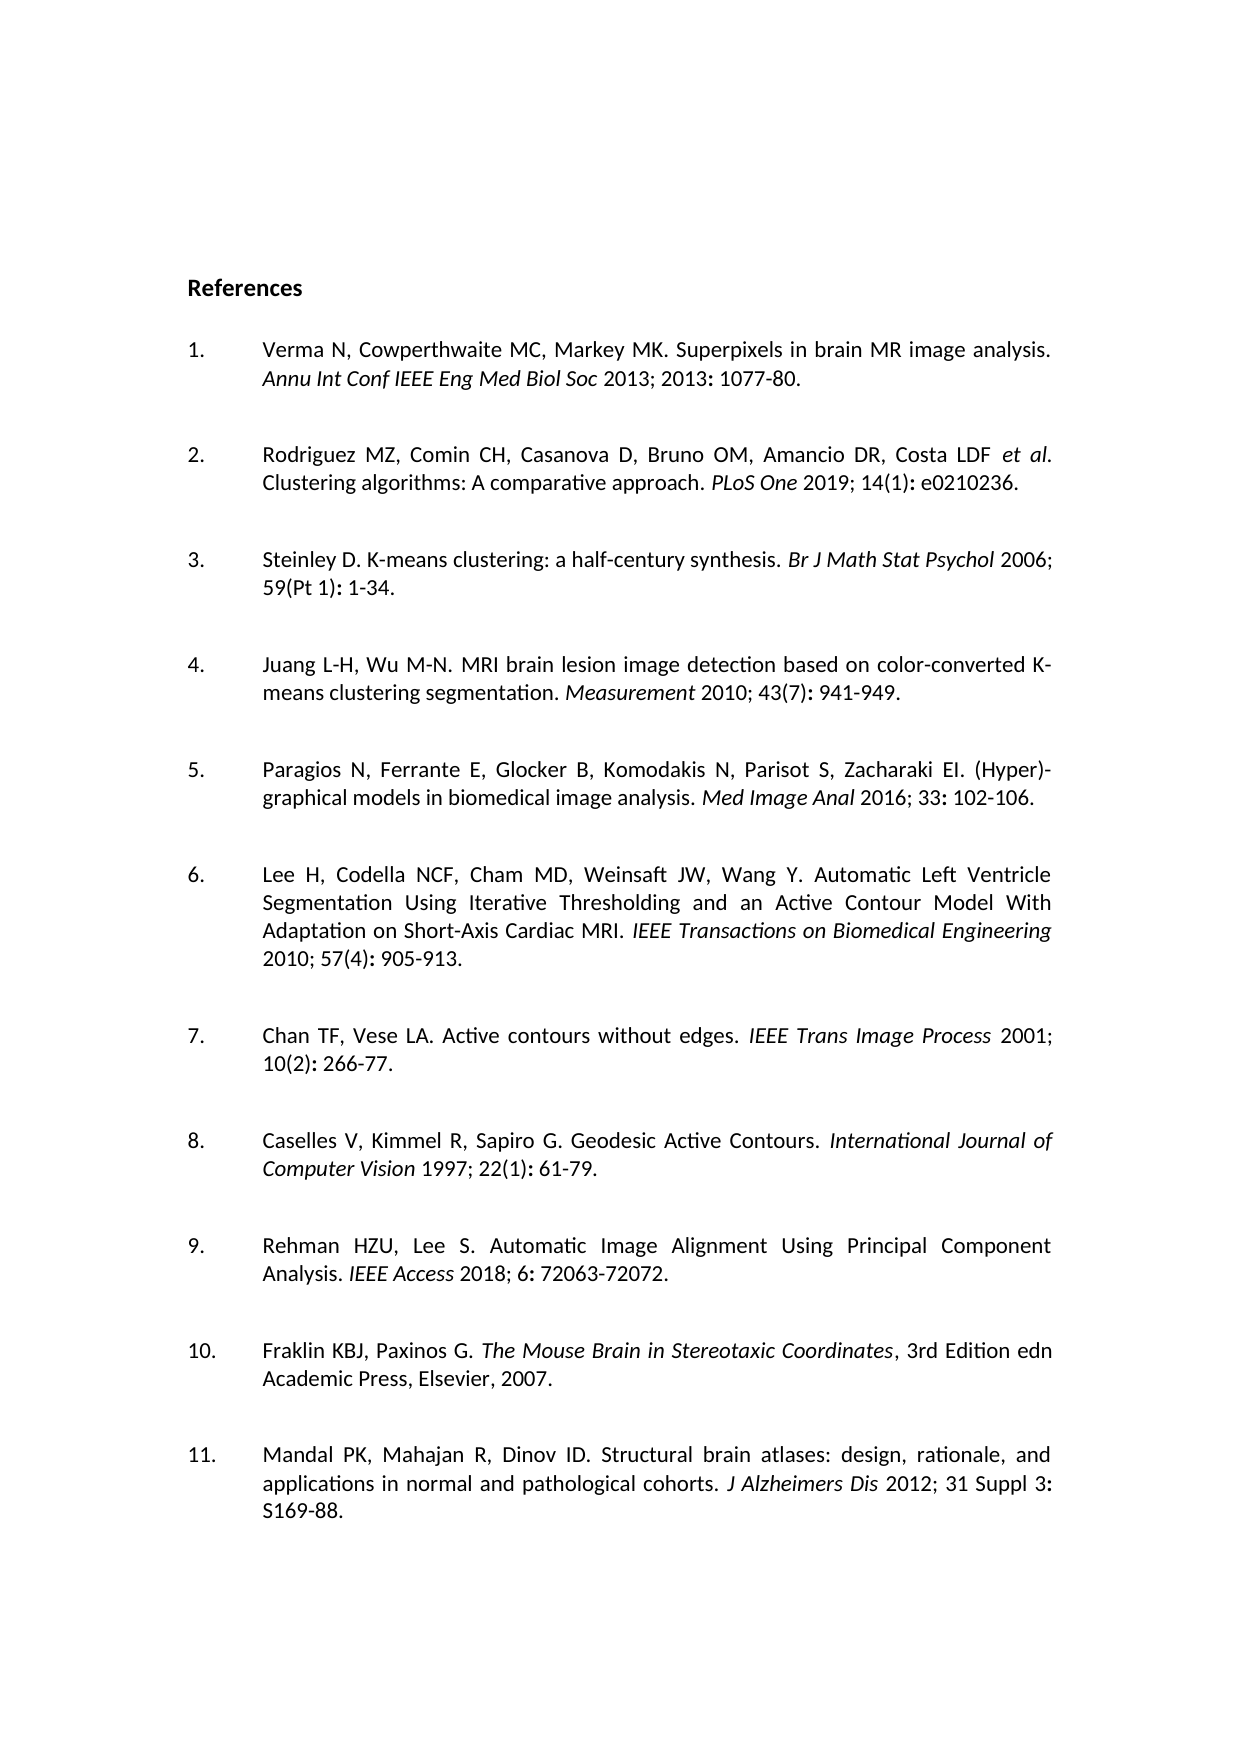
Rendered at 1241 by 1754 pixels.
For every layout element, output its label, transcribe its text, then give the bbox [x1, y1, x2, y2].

text 4. Juang L-H, Wu M-N. MRI brain lesion image detection based on color-converted K-means clustering segmentation. Measurement 2010; 43(7): 941-949. [187, 650, 1053, 706]
text References [187, 272, 1053, 303]
text 3. Steinley D. K-means clustering: a half-century synthesis. Br J Math Stat Psychol 2006; 59(Pt 1): 1-34. [187, 545, 1053, 601]
text 9. Rehman HZU, Lee S. Automatic Image Alignment Using Principal Component Analysis. IEEE Access 2018; 6: 72063-72072. [187, 1231, 1053, 1287]
text 11. Mandal PK, Mahajan R, Dinov ID. Structural brain atlases: design, rationale, and applications in normal and pathological cohorts. J Alzheimers Dis 2012; 31 Suppl 3: S169-88. [187, 1441, 1053, 1525]
text 5. Paragios N, Ferrante E, Glocker B, Komodakis N, Parisot S, Zacharaki EI. (Hyper)-graphical models in biomedical image analysis. Med Image Anal 2016; 33: 102-106. [187, 755, 1053, 811]
text 10. Fraklin KBJ, Paxinos G. The Mouse Brain in Stereotaxic Coordinates, 3rd Edition edn Academic Press, Elsevier, 2007. [187, 1336, 1053, 1392]
text 2. Rodriguez MZ, Comin CH, Casanova D, Bruno OM, Amancio DR, Costa LDF et al. Clustering algorithms: A comparative approach. PLoS One 2019; 14(1): e0210236. [187, 441, 1053, 497]
text 7. Chan TF, Vese LA. Active contours without edges. IEEE Trans Image Process 2001; 10(2): 266-77. [187, 1021, 1053, 1077]
text 8. Caselles V, Kimmel R, Sapiro G. Geodesic Active Contours. International Journal of Computer Vision 1997; 22(1): 61-79. [187, 1126, 1053, 1182]
text 6. Lee H, Codella NCF, Cham MD, Weinsaft JW, Wang Y. Automatic Left Ventricle Segmentation Using Iterative Thresholding and an Active Contour Model With Adaptation on Short-Axis Cardiac MRI. IEEE Transactions on Biomedical Engineering 2010; 57(4): 905-913. [187, 860, 1053, 972]
text 1. Verma N, Cowperthwaite MC, Markey MK. Superpixels in brain MR image analysis. Annu Int Conf IEEE Eng Med Biol Soc 2013; 2013: 1077-80. [187, 333, 1053, 392]
